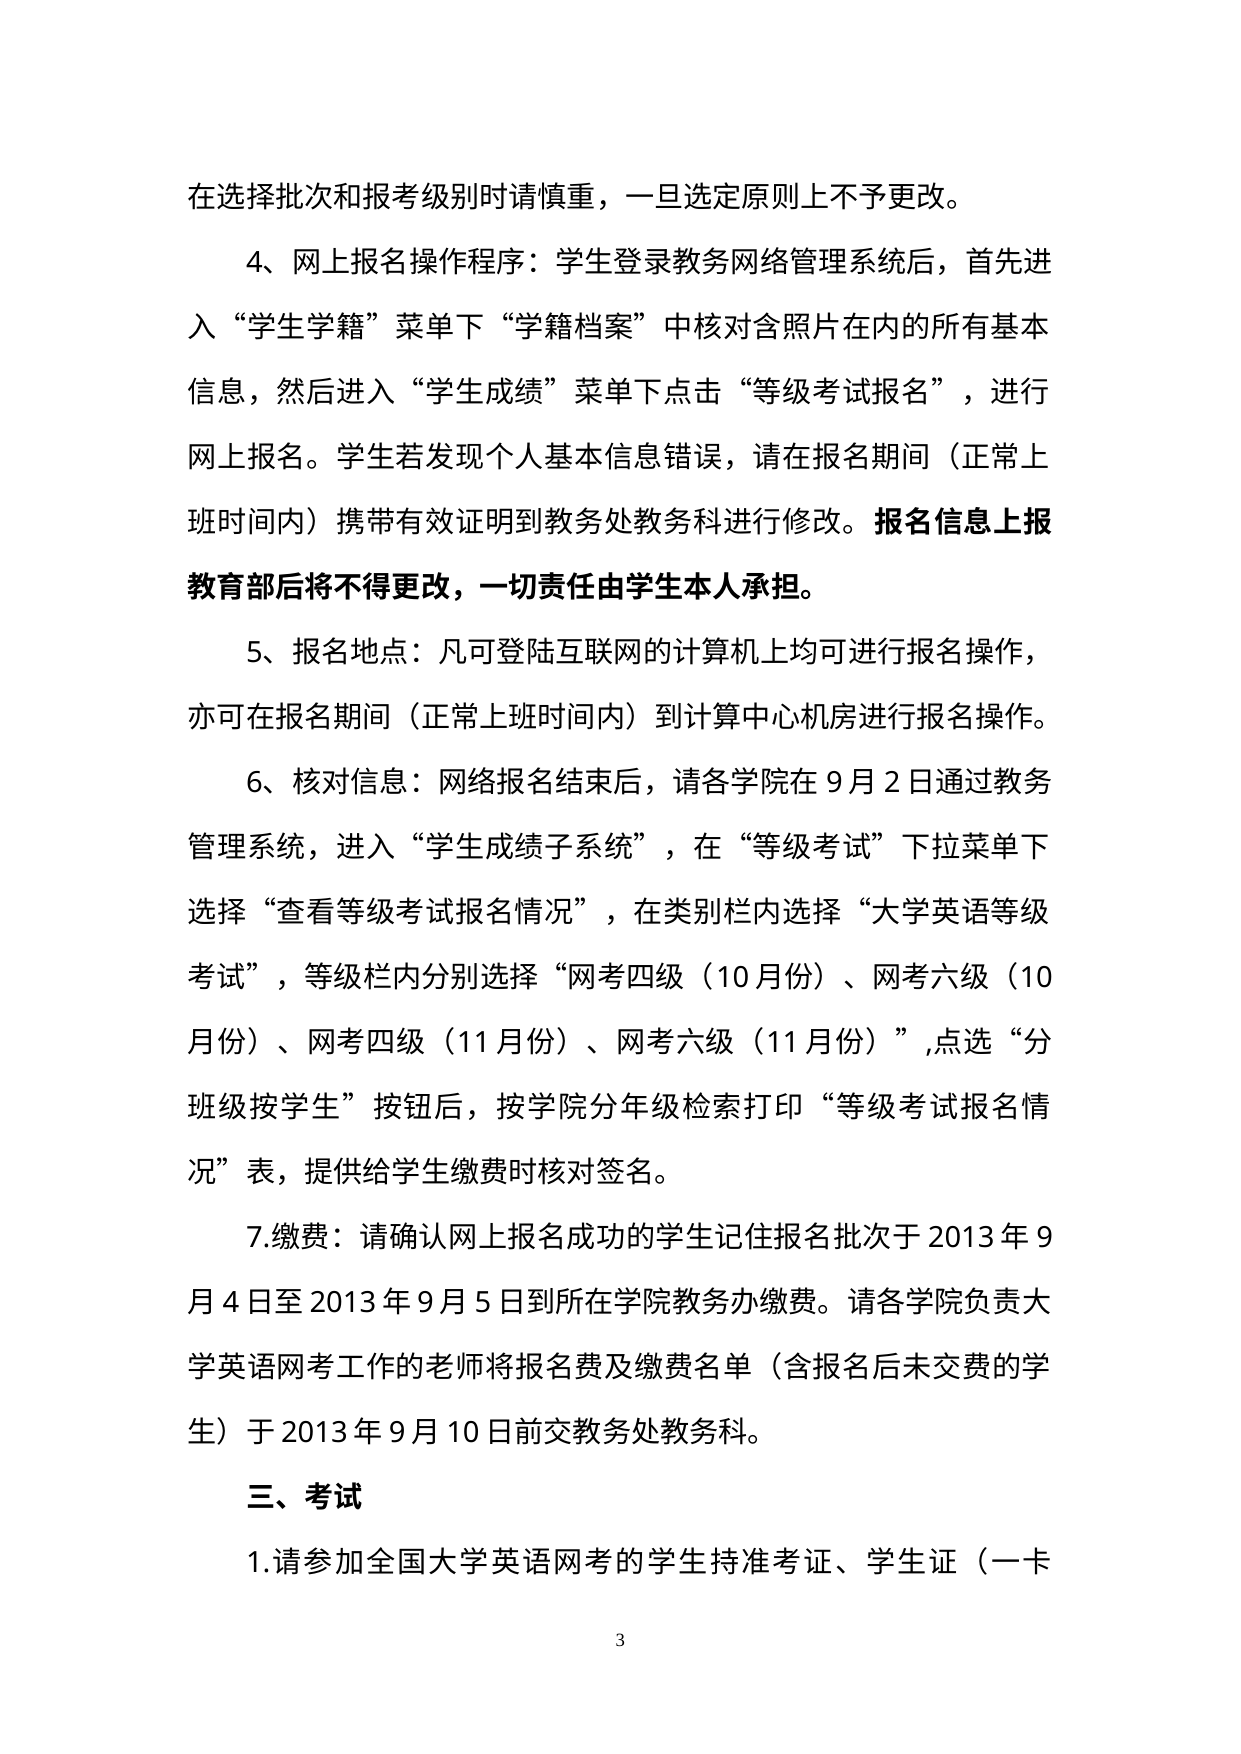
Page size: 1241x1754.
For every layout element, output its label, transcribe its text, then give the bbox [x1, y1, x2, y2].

text 6、核对信息：网络报名结束后，请各学院在通过教务管理系统，进入“学生成绩子系统”，在“等级考试”下拉菜单下选择“查看等级考试报名情况”，在类别栏内选择“大学英语等级考试”，等级栏内分别选择“网考四级（10月份）、网考六级（10月份）、网考四级（11月份）、网考六级（11月份）”,点选“分班级按学生”按钮后，按学院分年级检索打印“等级考试报名情况”表，提供给学生缴费时核对签名。 [187, 747, 1053, 1202]
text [187, 162, 1053, 227]
text 4、网上报名操作程序：学生登录教务网络管理系统后，首先进入“学生学籍”菜单下“学籍档案”中核对含照片在内的所有基本信息，然后进入“学生成绩”菜单下点击“等级考试报名”，进行网上报名。学生若发现个人基本信息错误，请在报名期间（正常上班时间内）携带有效证明到教务处教务科进行修改。报名信息上报教育部后将不得更改，一切责任由学生本人承担。 [187, 227, 1053, 617]
text 5、报名地点：凡可登陆互联网的计算机上均可进行报名操作，亦可在报名期间（正常上班时间内）到计算中心机房进行报名操作。 [187, 617, 1053, 747]
text 三、考试 [187, 1462, 1053, 1527]
text 7.缴费：请确认网上报名成功的学生记住报名批次于至到所在学院教务办缴费。请各学院负责大学英语网考工作的老师将报名费及缴费名单（含报名后未交费的学生）于前交教务处教务科。 [187, 1202, 1053, 1462]
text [187, 1527, 1053, 1592]
